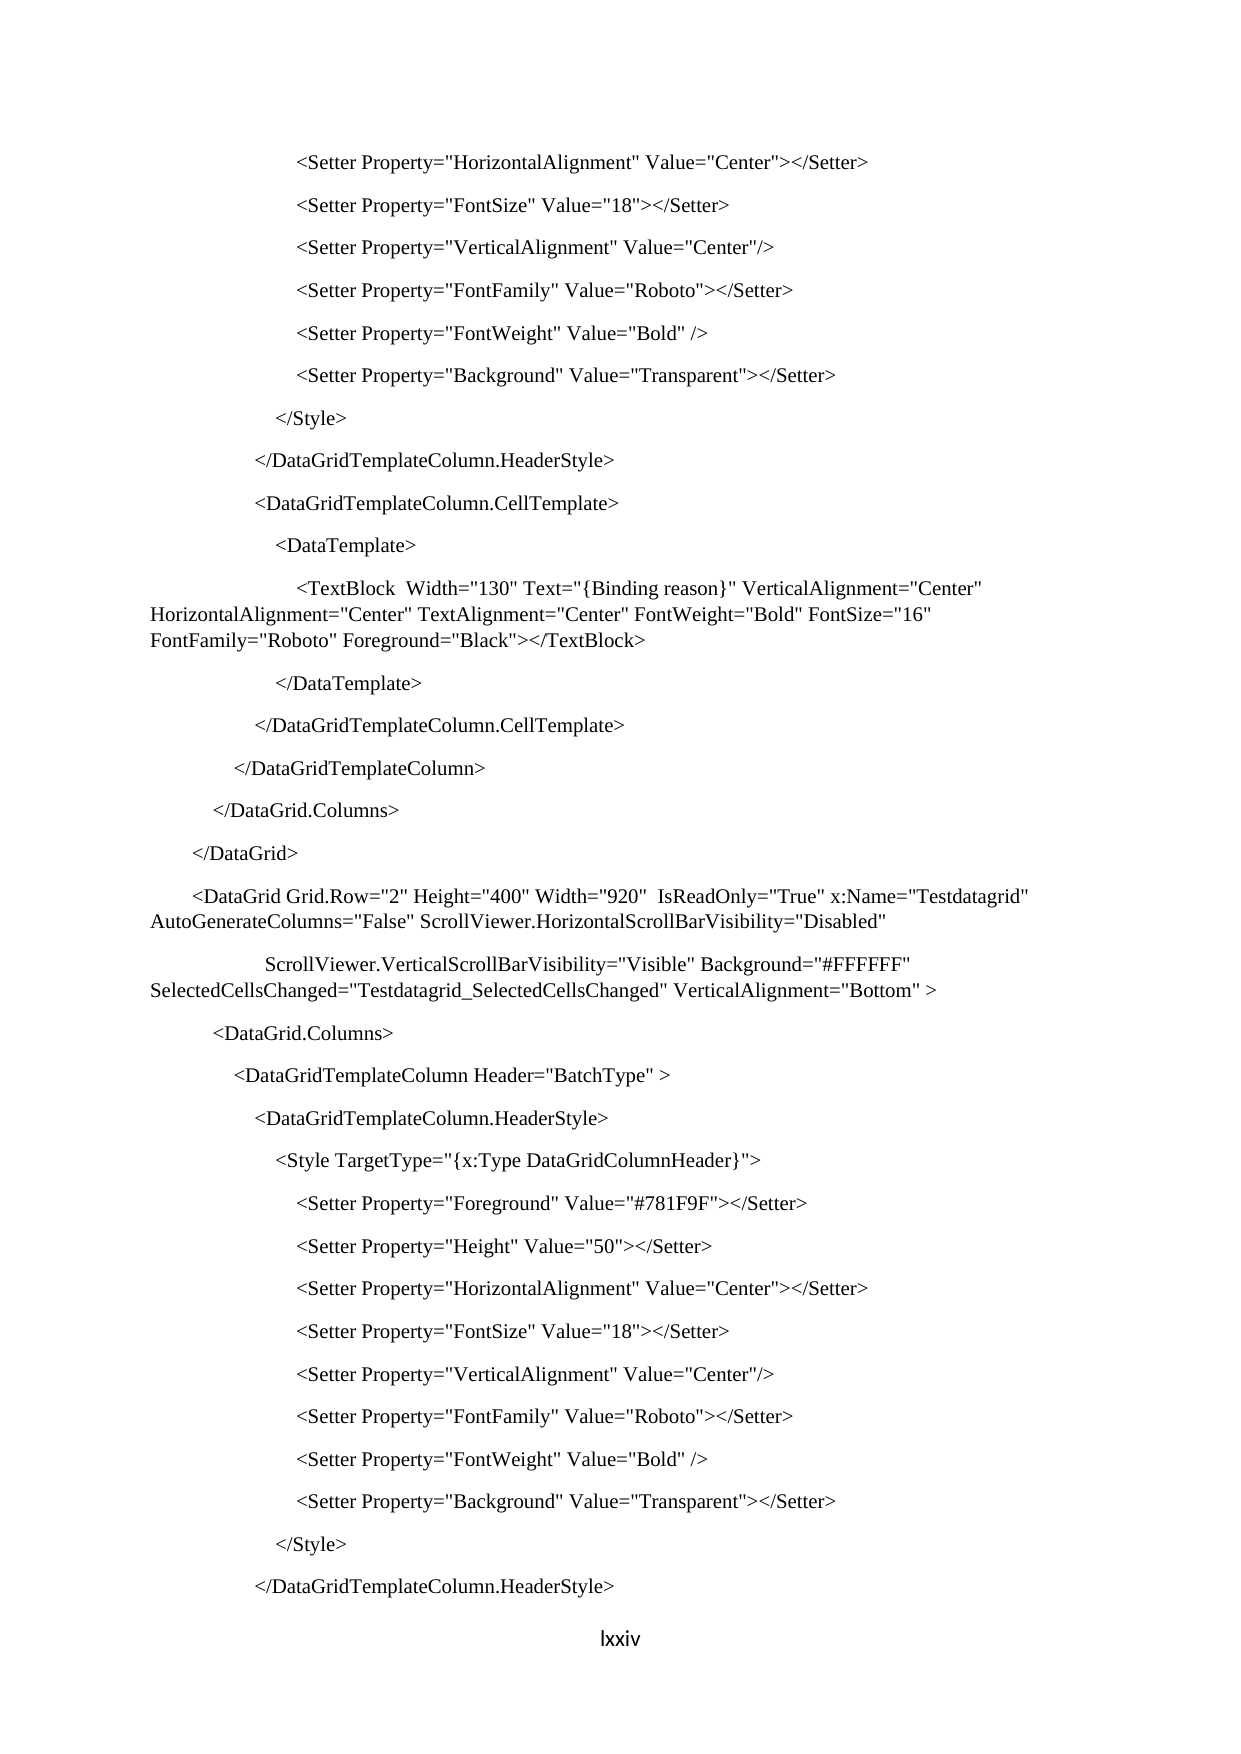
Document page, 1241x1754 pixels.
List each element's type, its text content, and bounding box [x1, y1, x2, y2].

text <Setter Property="VerticalAlignment" Value="Center"/> [150, 235, 1090, 259]
text <DataTemplate> [150, 533, 1090, 557]
text </Style> [150, 406, 1090, 430]
text <Setter Property="FontFamily" Value="Roboto"></Setter> [150, 1404, 1090, 1428]
text <Setter Property="Foreground" Value="#781F9F"></Setter> [150, 1191, 1090, 1215]
text <TextBlock Width="130" Text="{Binding reason}" VerticalAlignment="Center" HorizontalAlignment="Center" TextAlignment="Center" FontWeight="Bold" FontSize="16" FontFamily="Roboto" Foreground="Black"></TextBlock> [150, 576, 1090, 652]
text <Setter Property="VerticalAlignment" Value="Center"/> [150, 1361, 1090, 1386]
text <Setter Property="HorizontalAlignment" Value="Center"></Setter> [150, 150, 1090, 174]
text </DataGrid> [150, 841, 1090, 865]
text <DataGrid.Columns> [150, 1021, 1090, 1045]
text </DataTemplate> [150, 671, 1090, 694]
text <Setter Property="FontSize" Value="18"></Setter> [150, 193, 1090, 217]
text </DataGridTemplateColumn.HeaderStyle> [150, 1574, 1090, 1598]
text <Setter Property="FontSize" Value="18"></Setter> [150, 1319, 1090, 1343]
text </DataGrid.Columns> [150, 798, 1090, 822]
text <Setter Property="FontFamily" Value="Roboto"></Setter> [150, 278, 1090, 302]
text ScrollViewer.VerticalScrollBarVisibility="Visible" Background="#FFFFFF" SelectedCellsChanged="Testdatagrid_SelectedCellsChanged" VerticalAlignment="Bottom" > [150, 952, 1090, 1002]
text <Setter Property="Background" Value="Transparent"></Setter> [150, 363, 1090, 387]
text <DataGrid Grid.Row="2" Height="400" Width="920" IsReadOnly="True" x:Name="Testdatagrid" AutoGenerateColumns="False" ScrollViewer.HorizontalScrollBarVisibility="Disabled" [150, 883, 1090, 933]
text <DataGridTemplateColumn.CellTemplate> [150, 491, 1090, 515]
text <Setter Property="Background" Value="Transparent"></Setter> [150, 1489, 1090, 1513]
text <DataGridTemplateColumn.HeaderStyle> [150, 1106, 1090, 1130]
text <Setter Property="FontWeight" Value="Bold" /> [150, 320, 1090, 344]
text <Setter Property="Height" Value="50"></Setter> [150, 1234, 1090, 1258]
text </DataGridTemplateColumn.HeaderStyle> [150, 448, 1090, 472]
text </DataGridTemplateColumn.CellTemplate> [150, 713, 1090, 737]
text </DataGridTemplateColumn> [150, 756, 1090, 780]
text </Style> [150, 1532, 1090, 1556]
text <Style TargetType="{x:Type DataGridColumnHeader}"> [150, 1148, 1090, 1172]
text <Setter Property="HorizontalAlignment" Value="Center"></Setter> [150, 1276, 1090, 1300]
text <Setter Property="FontWeight" Value="Bold" /> [150, 1447, 1090, 1471]
text <DataGridTemplateColumn Header="BatchType" > [150, 1063, 1090, 1087]
